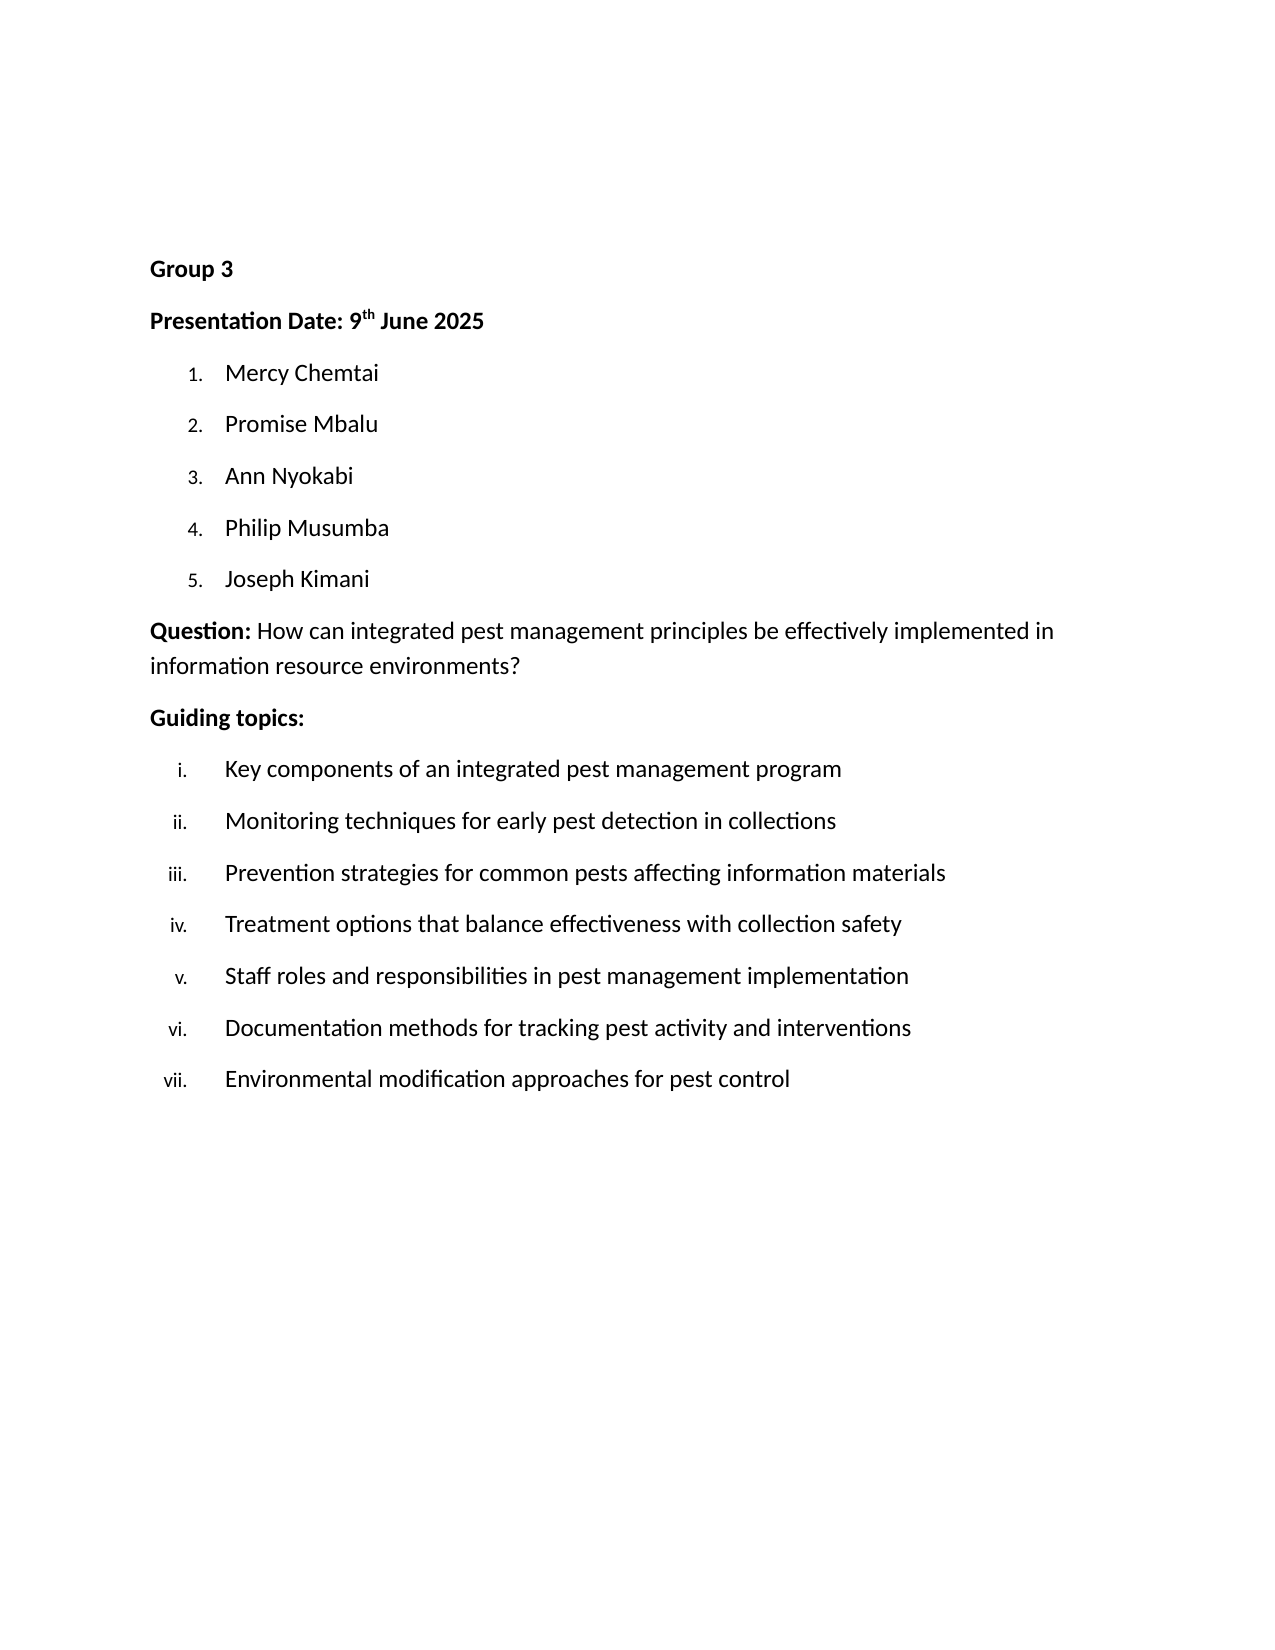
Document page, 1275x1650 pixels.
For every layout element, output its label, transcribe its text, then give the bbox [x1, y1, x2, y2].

list Key components of an integrated pest management program [187, 753, 1125, 784]
text Question: How can integrated pest management principles be effectively implemented in information resource environments? [150, 615, 1125, 681]
list Philip Musumba [187, 512, 1125, 542]
text Guiding topics: [150, 702, 1125, 732]
list Mercy Chemtai [187, 357, 1125, 387]
list Staff roles and responsibilities in pest management implementation [187, 960, 1125, 991]
list Joseph Kimani [187, 563, 1125, 594]
list Promise Mbalu [187, 408, 1125, 439]
text Group 3 [150, 253, 1125, 284]
list Prevention strategies for common pests affecting information materials [187, 857, 1125, 887]
text Presentation Date: 9th June 2025 [150, 305, 1125, 336]
list Monitoring techniques for early pest detection in collections [187, 805, 1125, 836]
list Treatment options that balance effectiveness with collection safety [187, 908, 1125, 939]
list Ann Nyokabi [187, 460, 1125, 491]
list Documentation methods for tracking pest activity and interventions [187, 1012, 1125, 1042]
list Environmental modification approaches for pest control [187, 1063, 1125, 1094]
